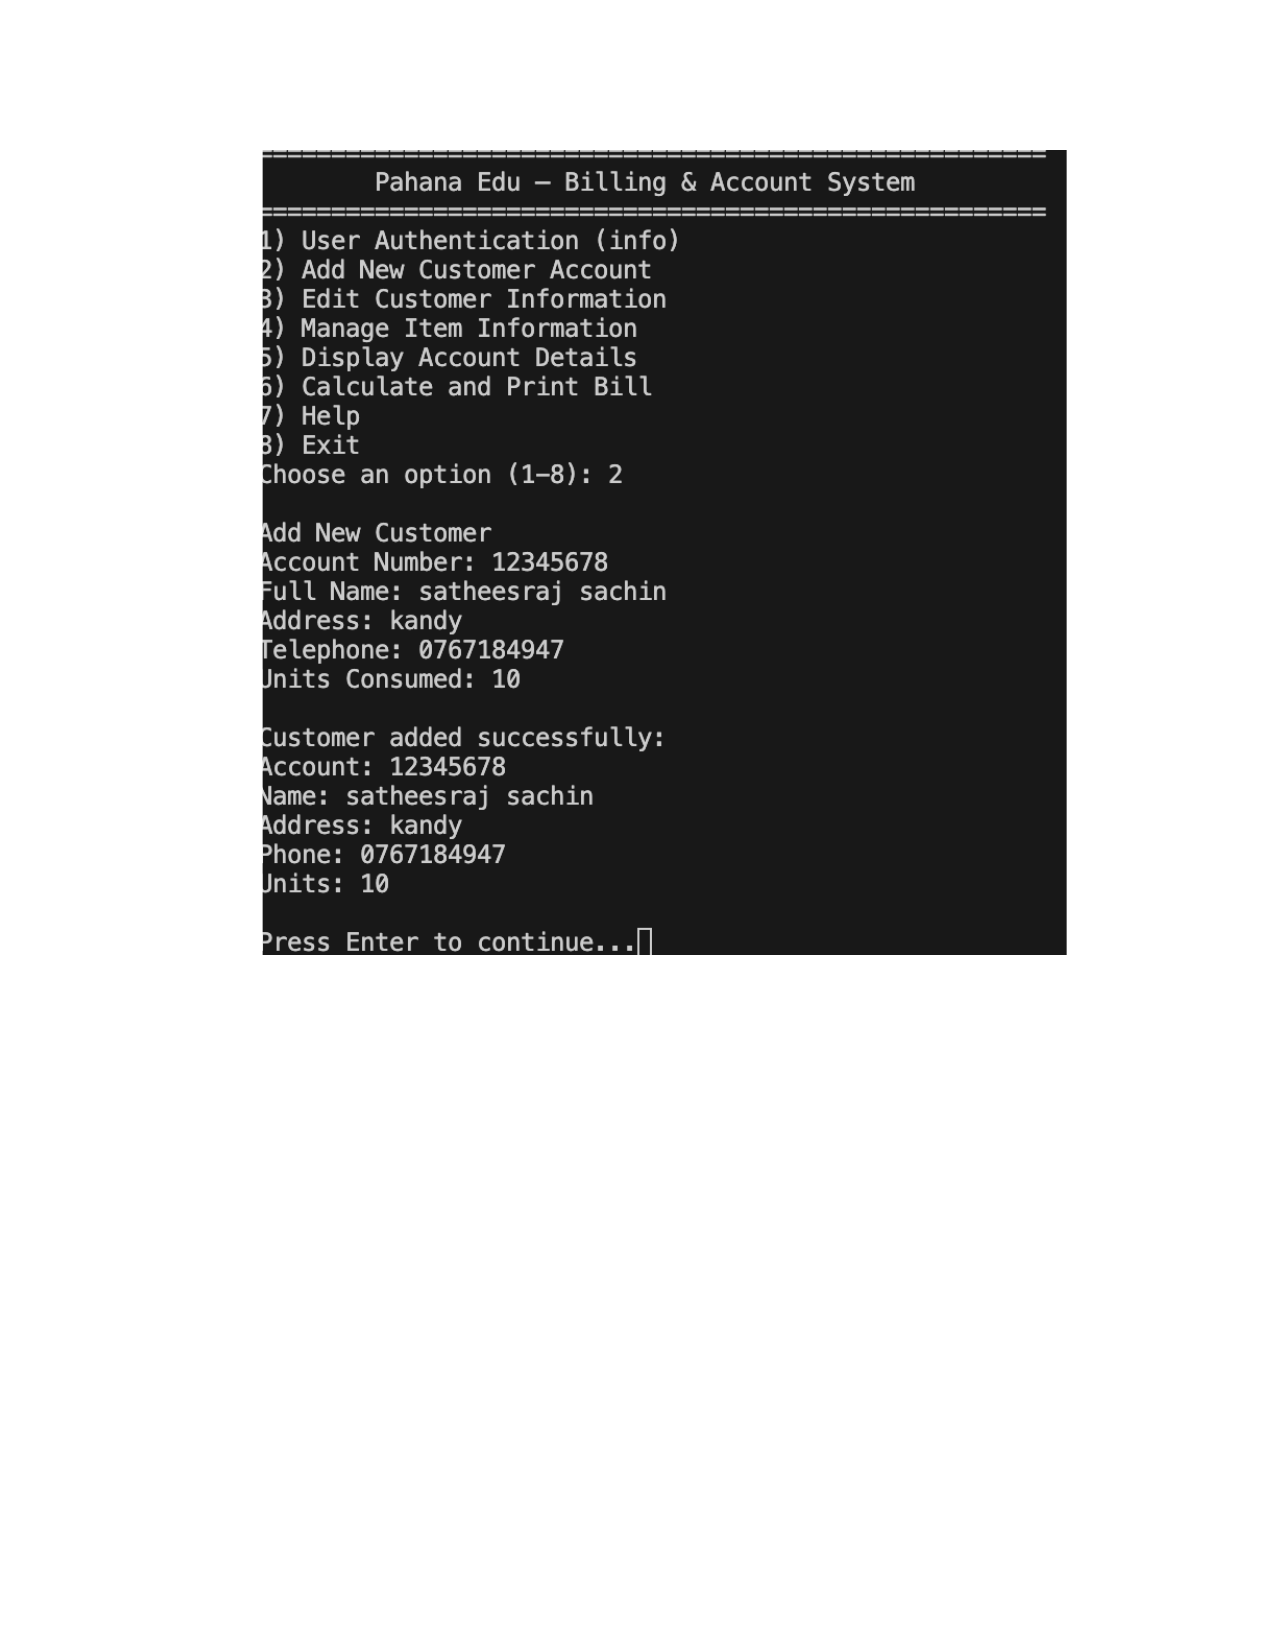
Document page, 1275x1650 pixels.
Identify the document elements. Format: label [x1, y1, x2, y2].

picture [262, 150, 1067, 955]
list [225, 150, 1087, 960]
